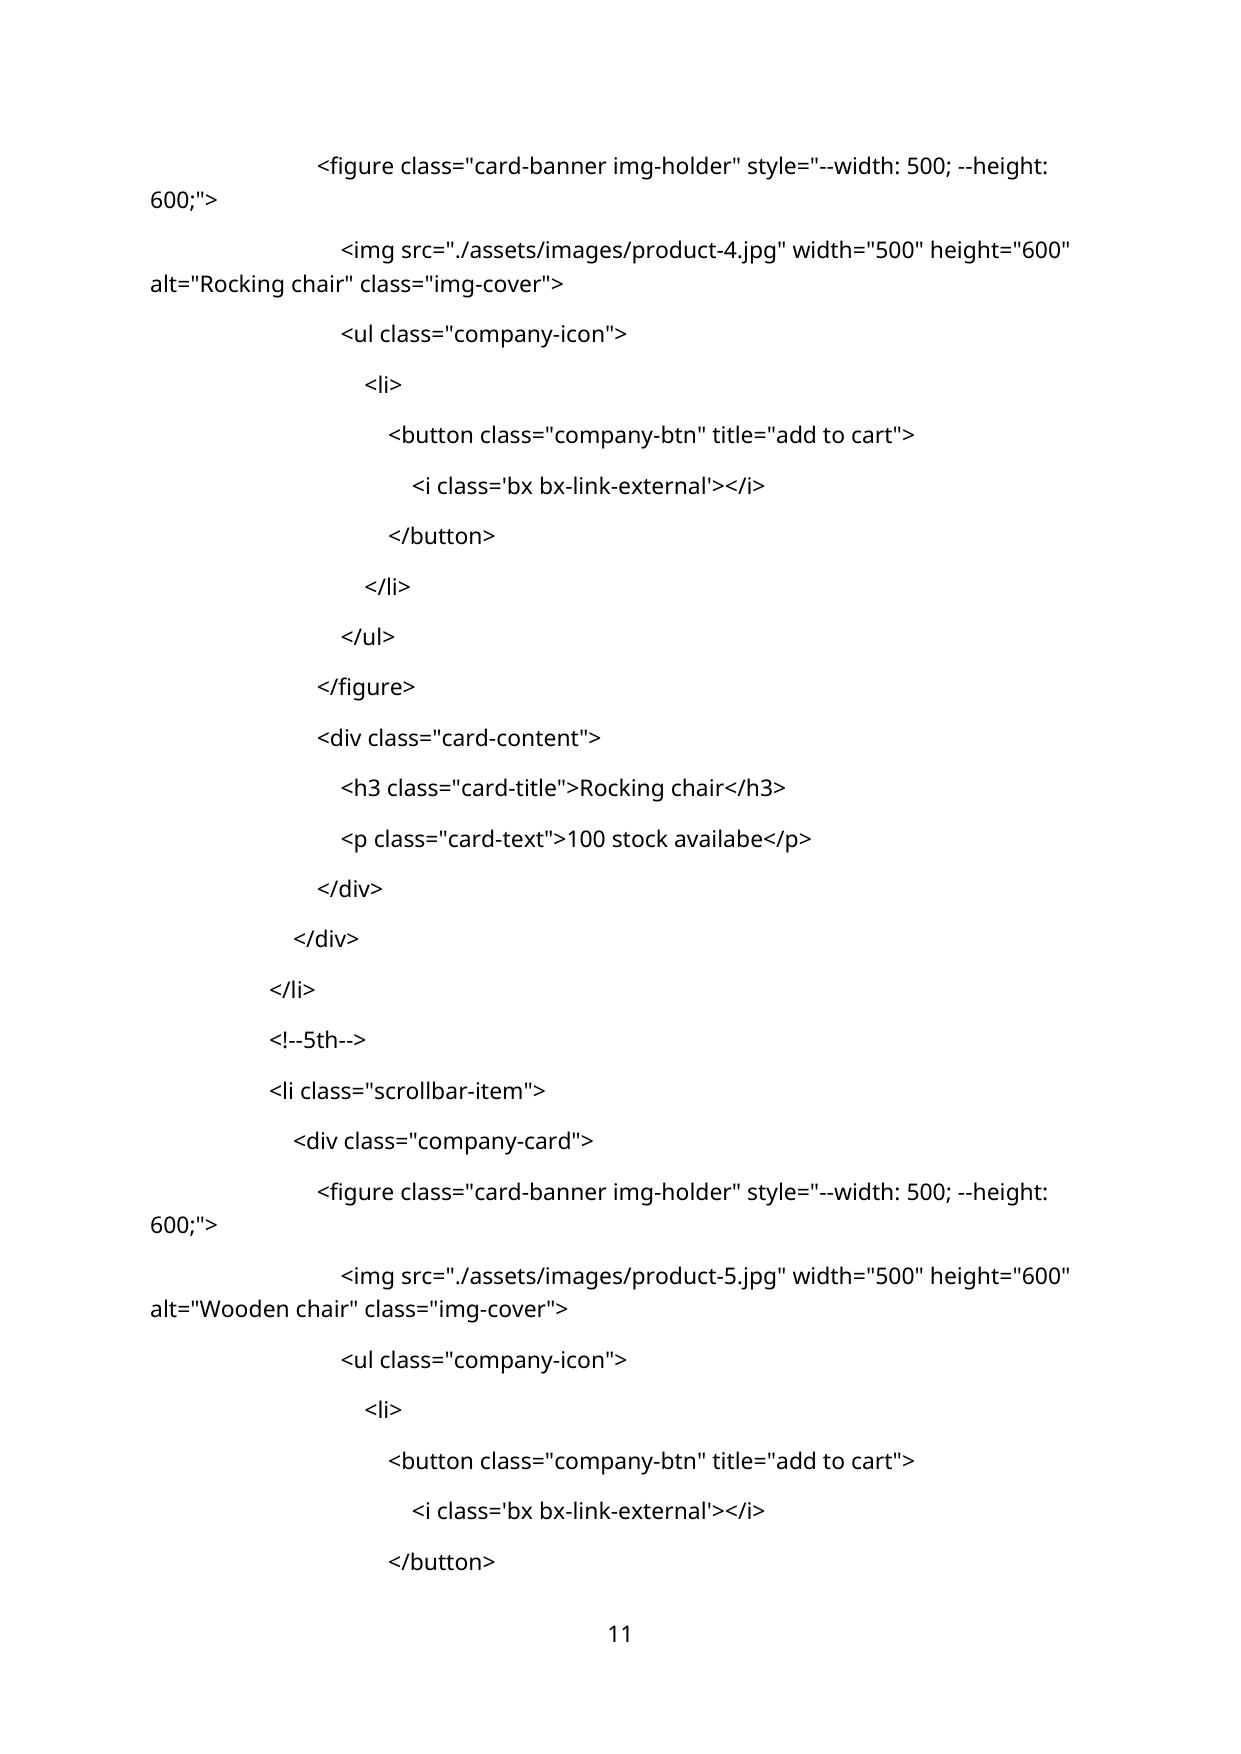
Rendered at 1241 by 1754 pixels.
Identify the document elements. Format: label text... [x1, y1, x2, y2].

text <div class="company-card"> [150, 1125, 1090, 1156]
text </div> [150, 923, 1090, 954]
text <p class="card-text">100 stock availabe</p> [150, 822, 1090, 854]
text <li> [150, 369, 1090, 400]
text <img src="./assets/images/product-5.jpg" width="500" height="600" alt="Wooden chair" class="img-cover"> [150, 1259, 1090, 1324]
text <i class='bx bx-link-external'></i> [150, 469, 1090, 501]
text <button class="company-btn" title="add to cart"> [150, 419, 1090, 450]
text <div class="card-content"> [150, 722, 1090, 753]
text <button class="company-btn" title="add to cart"> [150, 1444, 1090, 1476]
text <i class='bx bx-link-external'></i> [150, 1495, 1090, 1526]
text </div> [150, 873, 1090, 904]
text </button> [150, 1545, 1090, 1577]
text <img src="./assets/images/product-4.jpg" width="500" height="600" alt="Rocking chair" class="img-cover"> [150, 234, 1090, 299]
text <ul class="company-icon"> [150, 318, 1090, 349]
text <li> [150, 1394, 1090, 1425]
text <figure class="card-banner img-holder" style="--width: 500; --height: 600;"> [150, 1175, 1090, 1240]
text </figure> [150, 671, 1090, 702]
text <ul class="company-icon"> [150, 1344, 1090, 1375]
text </button> [150, 520, 1090, 551]
text <h3 class="card-title">Rocking chair</h3> [150, 772, 1090, 803]
text </ul> [150, 621, 1090, 652]
text <li class="scrollbar-item"> [150, 1074, 1090, 1106]
text <figure class="card-banner img-holder" style="--width: 500; --height: 600;"> [150, 150, 1090, 215]
text </li> [150, 570, 1090, 602]
text </li> [150, 974, 1090, 1005]
text <!--5th--> [150, 1024, 1090, 1055]
